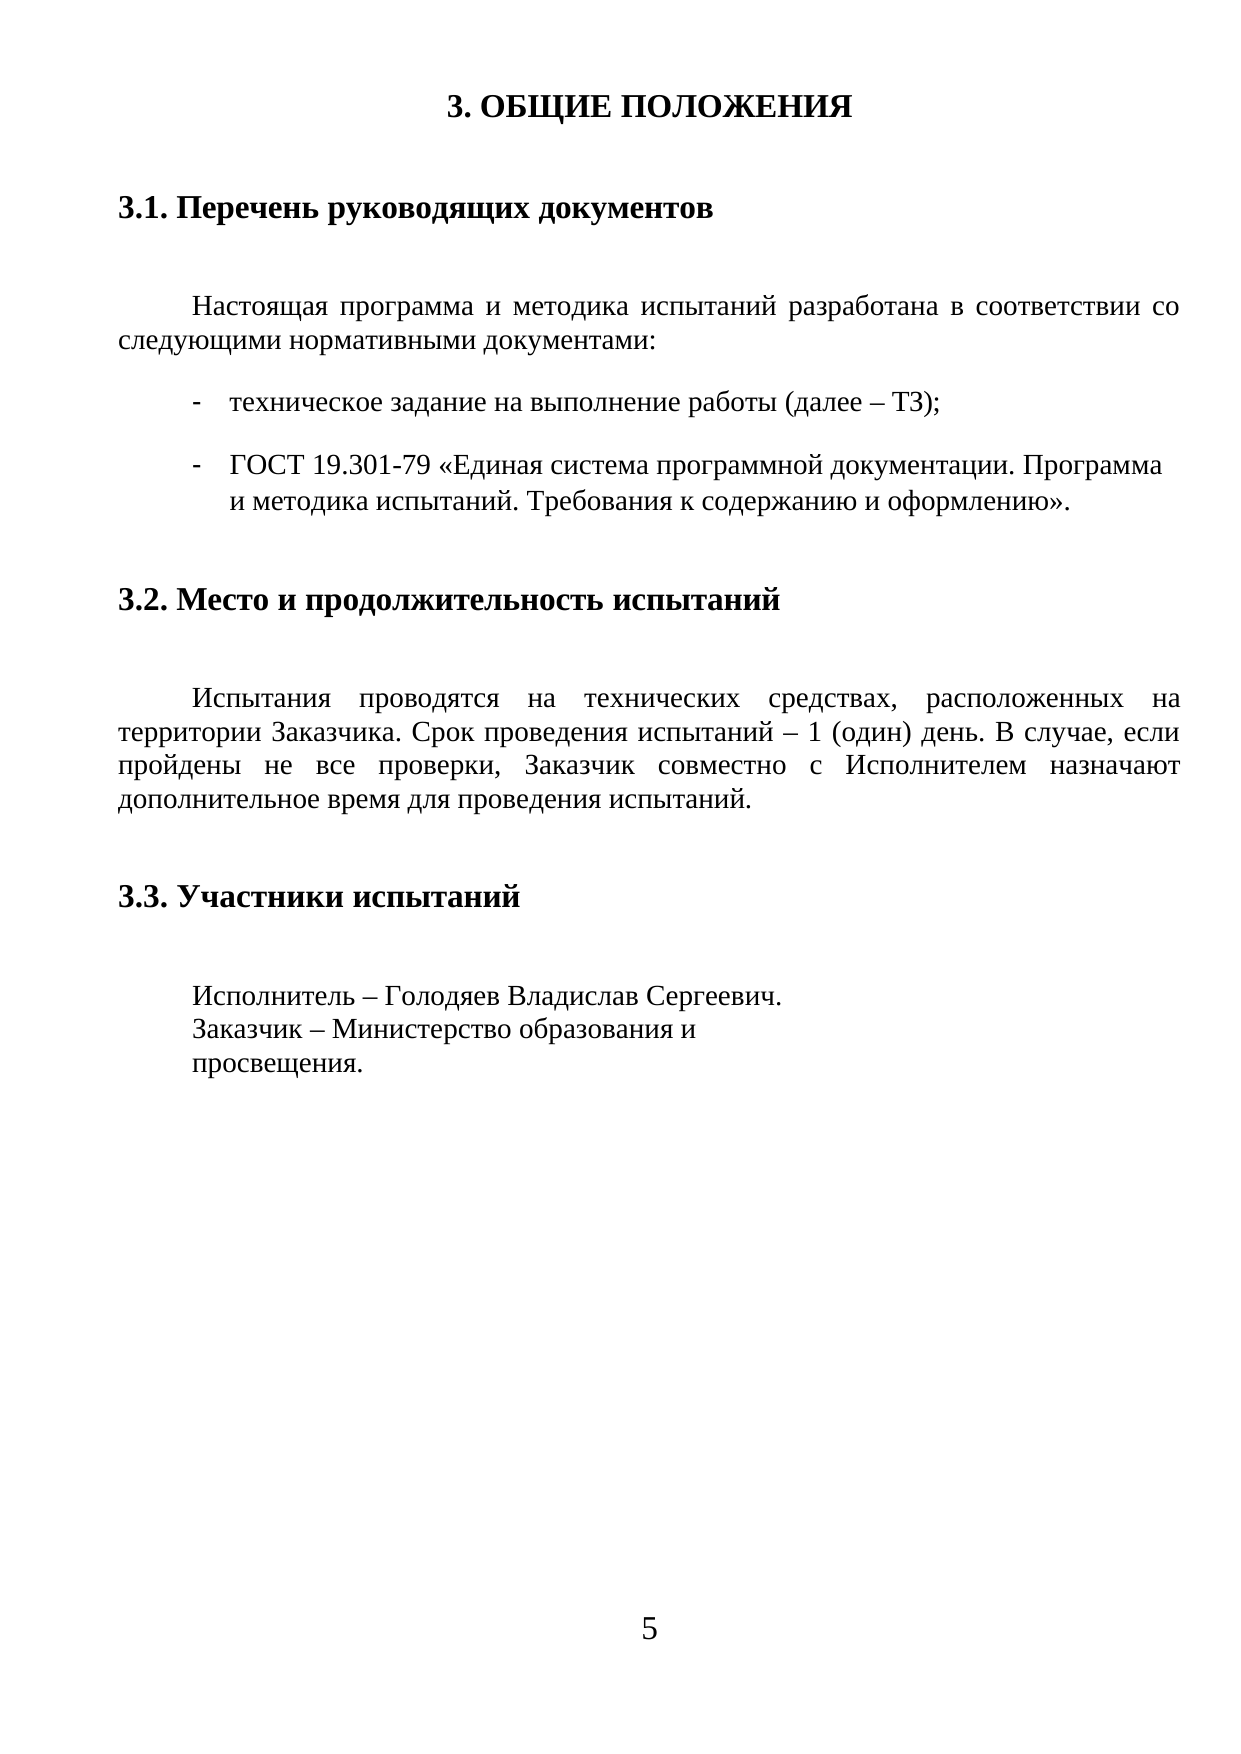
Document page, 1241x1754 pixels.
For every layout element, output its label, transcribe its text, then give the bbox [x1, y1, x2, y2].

list техническое задание на выполнение работы (далее – ТЗ); [192, 380, 1194, 419]
text Исполнитель – Голодяев Владислав Сергеевич. Заказчик – Министерство образования и просвещения. [192, 978, 853, 1078]
subtitle Участники испытаний [118, 877, 1194, 915]
list ГОСТ 19.301-79 «Единая система программной документации. Программа и методика испытаний. Требования к содержанию и оформлению». [192, 443, 1181, 517]
text Испытания проводятся на технических средствах, расположенных на территории Заказчика. Срок проведения испытаний – 1 (один) день. В случае, если пройдены не все проверки, Заказчик совместно с Исполнителем назначают дополнительное время для проведения испытаний. [118, 680, 1181, 814]
subtitle ОБЩИЕ ПОЛОЖЕНИЯ [447, 87, 1194, 125]
text Настоящая программа и методика испытаний разработана в соответствии со следующими нормативными документами: [118, 288, 1181, 355]
subtitle Место и продолжительность испытаний [118, 579, 1194, 617]
subtitle Перечень руководящих документов [118, 187, 1194, 226]
